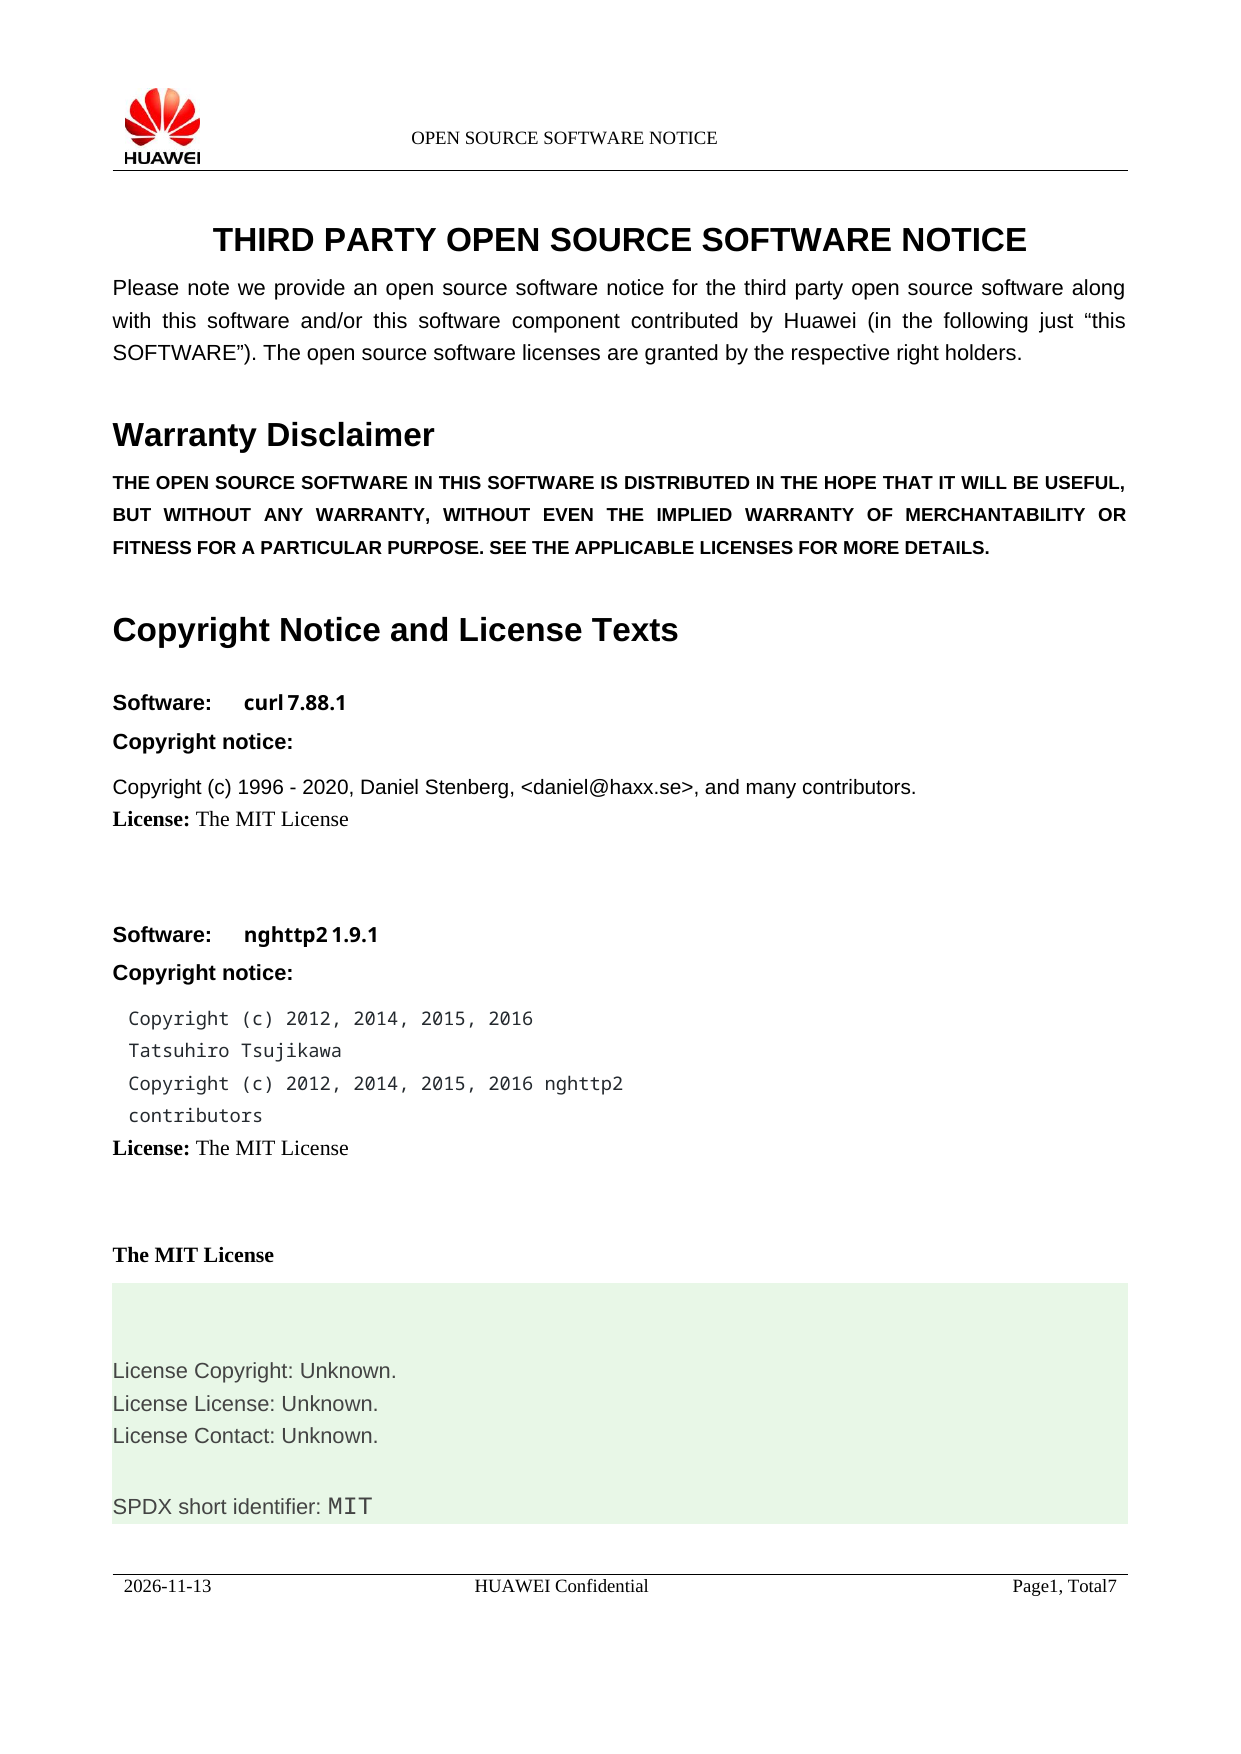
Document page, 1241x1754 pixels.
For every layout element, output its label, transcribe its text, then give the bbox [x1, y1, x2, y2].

text Copyright notice: [112, 957, 1128, 989]
text License Copyright: Unknown. License License: Unknown. License Contact: Unknown. [112, 1355, 1128, 1452]
title Software: nghttp2 1.9.1 [112, 918, 1128, 950]
text Copyright notice: [112, 725, 1128, 758]
text Please note we provide an open source software notice for the third party open source software along with this software and/or this software component contributed by Huawei (in the following just “this SOFTWARE”). The open source software licenses are granted by the respective right holders. [112, 271, 1128, 369]
picture [125, 88, 200, 164]
table_header Copyright (c) 2012, 2014, 2015, 2016 Tatsuhiro Tsujikawa [113, 1002, 648, 1067]
title Software: curl 7.88.1 [112, 686, 1128, 719]
text License: The MIT License [112, 1132, 1128, 1164]
text License: The MIT License [112, 803, 1128, 835]
text The open source software in this software is distributed in the hope that it will be useful, but WITHOUT ANY WARRANTY, without even the implied warranty of MERCHANTABILITY or FITNESS FOR A PARTICULAR PURPOSE. See the applicable licenses for more details. [112, 466, 1128, 564]
text SPDX short identifier: MIT [112, 1491, 1128, 1524]
text Copyright Notice and License Texts [112, 596, 1128, 661]
table_cell Copyright (c) 2012, 2014, 2015, 2016 nghttp2 contributors [113, 1067, 648, 1132]
text Copyright (c) 1996 - 2020, Daniel Stenberg, <daniel@haxx.se>, and many contributors. [112, 770, 1128, 803]
text The MIT License [112, 1238, 1128, 1271]
text Warranty Disclaimer [112, 401, 1128, 466]
text THIRD PARTY OPEN SOURCE SOFTWARE NOTICE [112, 206, 1128, 271]
